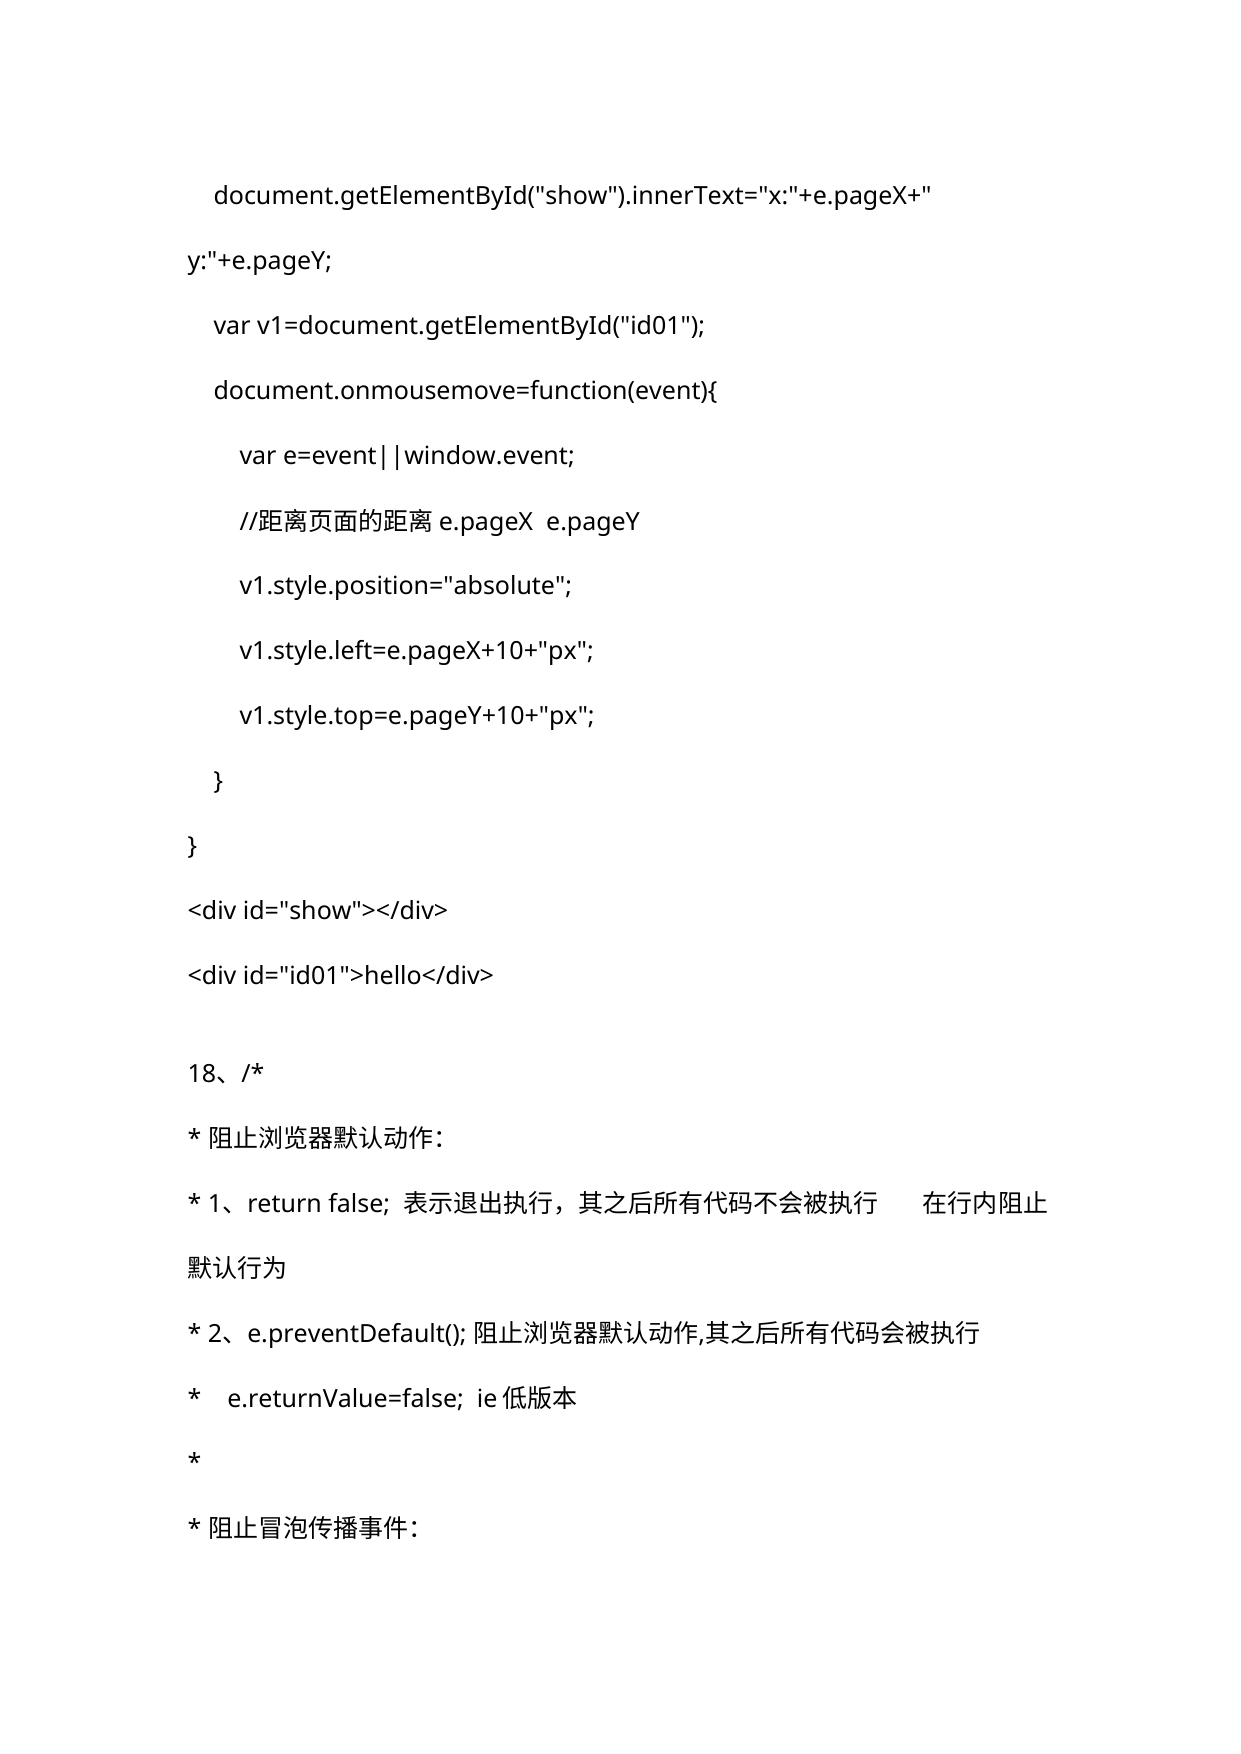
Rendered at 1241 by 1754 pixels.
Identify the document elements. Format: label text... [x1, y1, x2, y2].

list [187, 1039, 1053, 1559]
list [187, 162, 1053, 877]
list <div id="show"></div> <div id="id01">hello</div> [187, 877, 1053, 1007]
